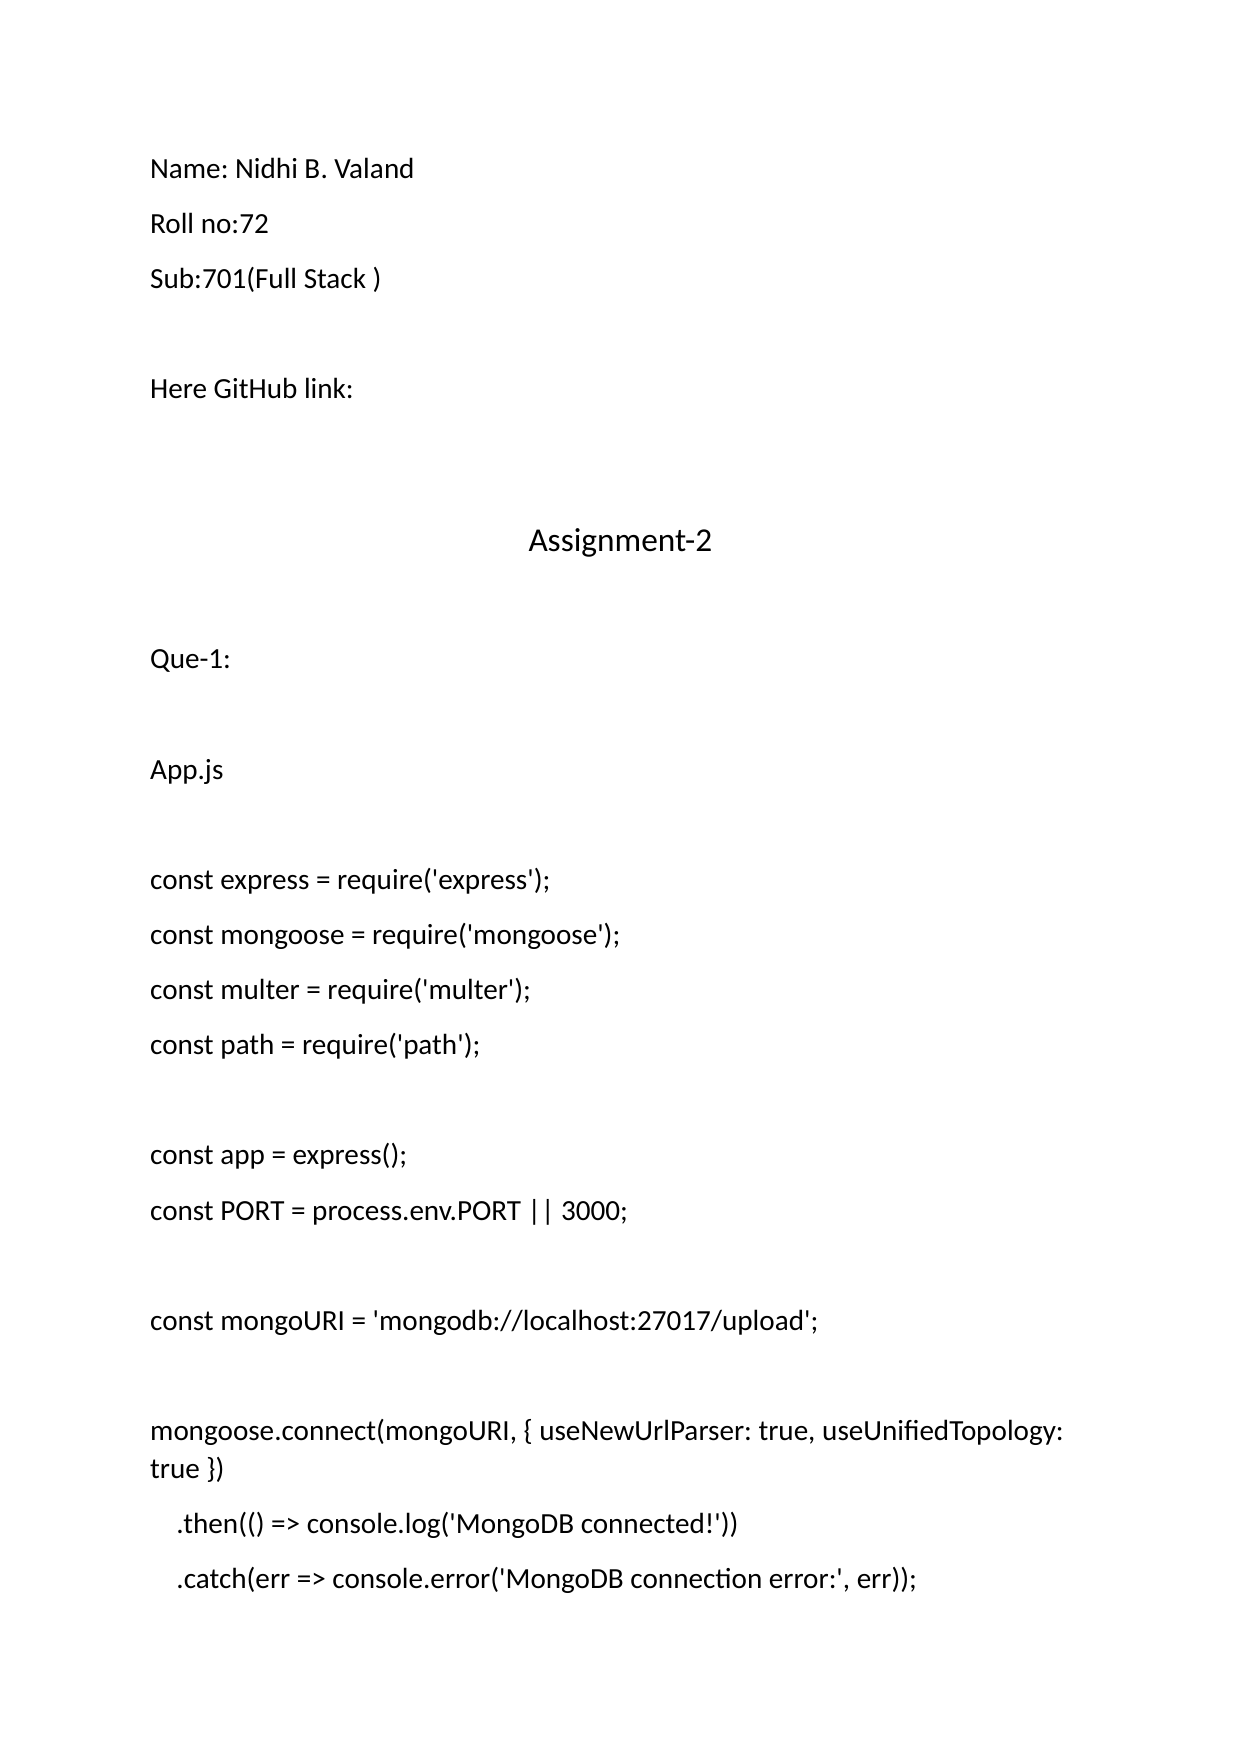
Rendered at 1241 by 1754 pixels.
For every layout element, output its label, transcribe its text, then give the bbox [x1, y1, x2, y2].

text const mongoose = require('mongoose'); [150, 916, 1090, 952]
text Sub:701(Full Stack ) [150, 260, 1090, 296]
text Que-1: [150, 641, 1090, 676]
text mongoose.connect(mongoURI, { useNewUrlParser: true, useUnifiedTopology: true }) [150, 1412, 1090, 1486]
text Name: Nidhi B. Valand [150, 150, 1090, 186]
text const multer = require('multer'); [150, 971, 1090, 1007]
text const app = express(); [150, 1136, 1090, 1172]
text const path = require('path'); [150, 1026, 1090, 1062]
text const express = require('express'); [150, 861, 1090, 897]
text Here GitHub link: [150, 370, 1090, 406]
text const PORT = process.env.PORT || 3000; [150, 1192, 1090, 1227]
text .then(() => console.log('MongoDB connected!')) [150, 1506, 1090, 1541]
text Assignment-2 [150, 519, 1090, 560]
text .catch(err => console.error('MongoDB connection error:', err)); [150, 1561, 1090, 1596]
text Roll no:72 [150, 205, 1090, 241]
text App.js [150, 751, 1090, 786]
text const mongoURI = 'mongodb://localhost:27017/upload'; [150, 1302, 1090, 1337]
